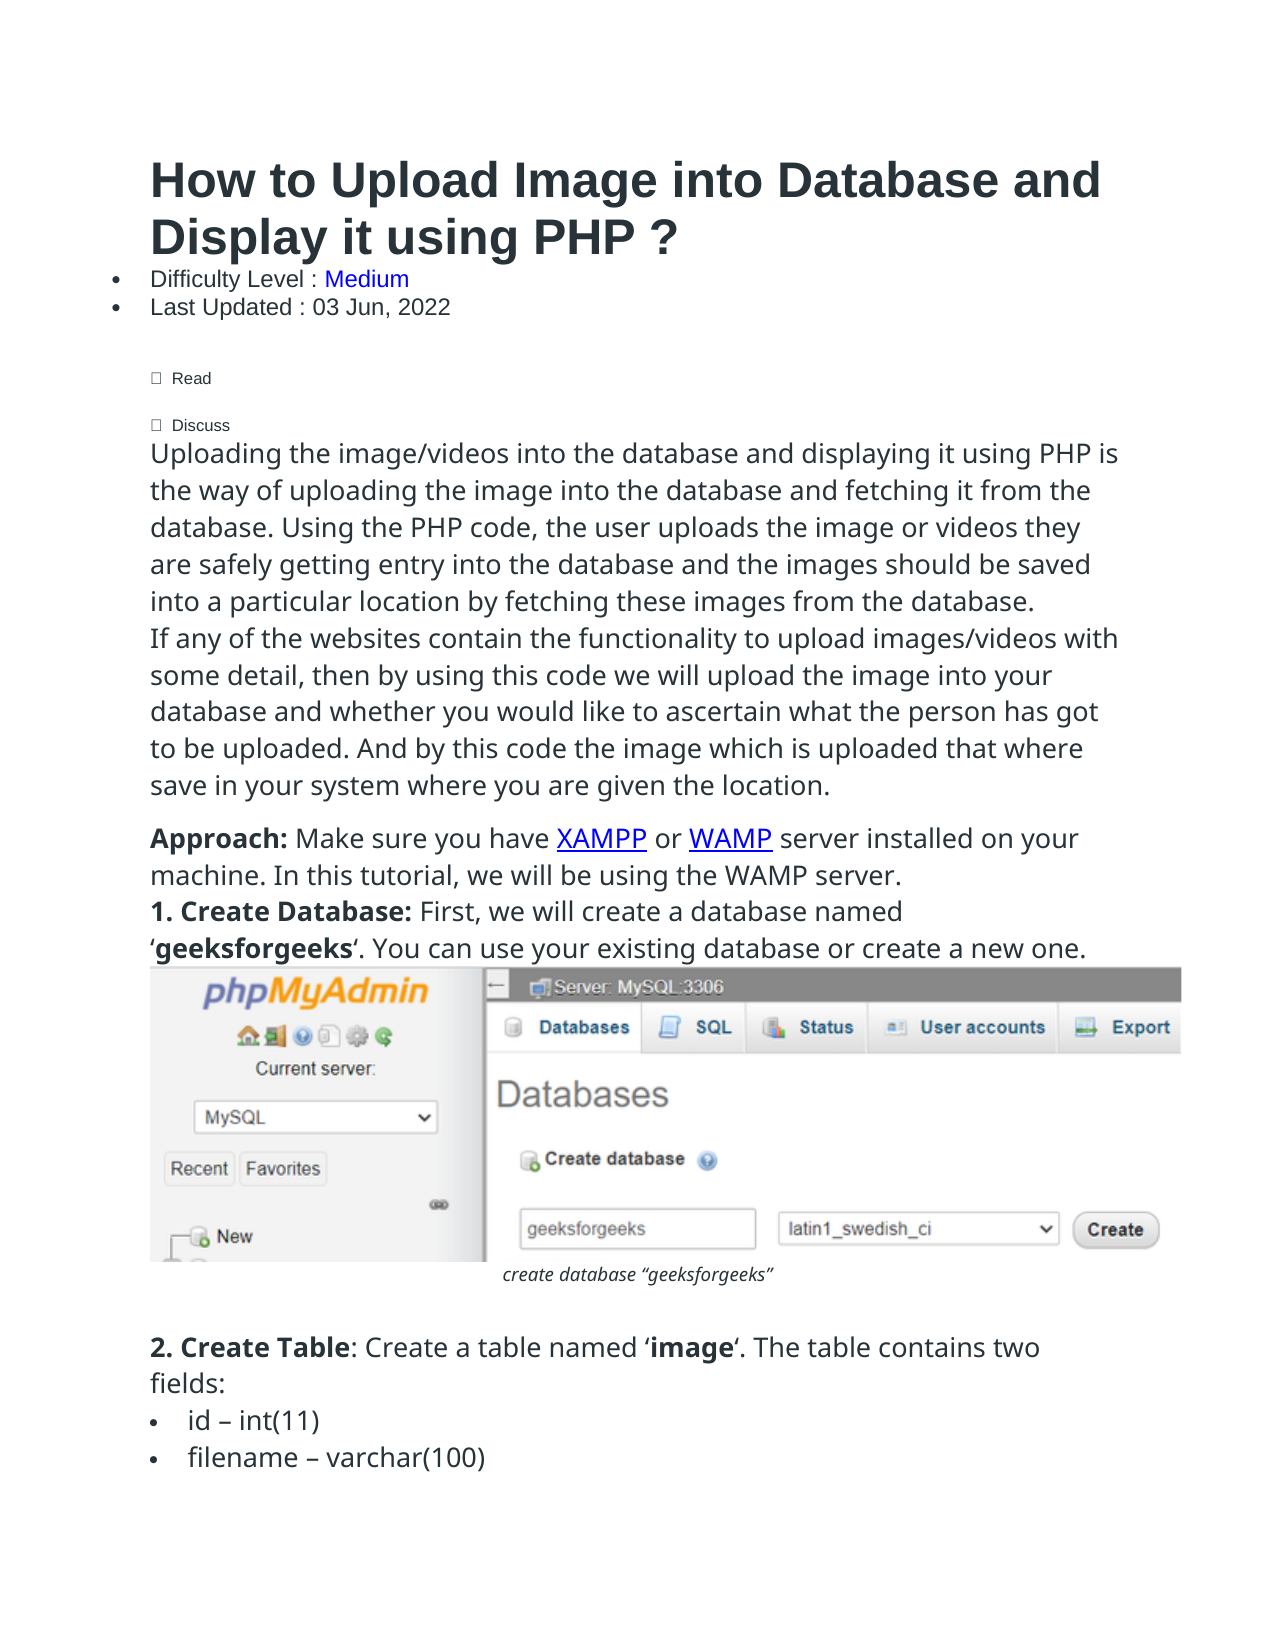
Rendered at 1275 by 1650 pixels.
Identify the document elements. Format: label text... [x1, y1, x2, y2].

list filename – varchar(100) [150, 1439, 1125, 1476]
list id – int(11) [150, 1402, 1125, 1439]
text 2. Create Table: Create a table named ‘image‘. The table contains two fields: [150, 1328, 1125, 1402]
list Difficulty Level : Medium [112, 265, 1125, 293]
text Approach: Make sure you have XAMPP or WAMP server installed on your machine. In this tutorial, we will be using the WAMP server. [150, 819, 1125, 893]
text create database “geeksforgeeks” [150, 1262, 1125, 1287]
text  Read [150, 341, 1125, 388]
text  Discuss [150, 388, 1125, 435]
text How to Upload Image into Database and Display it using PHP ? [150, 150, 1125, 265]
text Uploading the image/videos into the database and displaying it using PHP is the way of uploading the image into the database and fetching it from the database. Using the PHP code, the user uploads the image or videos they are safely getting entry into the database and the images should be saved into a particular location by fetching these images from the database. If any of the websites contain the functionality to upload images/videos with some detail, then by using this code we will upload the image into your database and whether you would like to ascertain what the person has got to be uploaded. And by this code the image which is uploaded that where save in your system where you are given the location. [150, 435, 1125, 803]
picture [150, 966, 1182, 1262]
text 1. Create Database: First, we will create a database named ‘geeksforgeeks‘. You can use your existing database or create a new one. [150, 893, 1125, 966]
list Last Updated : 03 Jun, 2022 [112, 293, 1125, 320]
